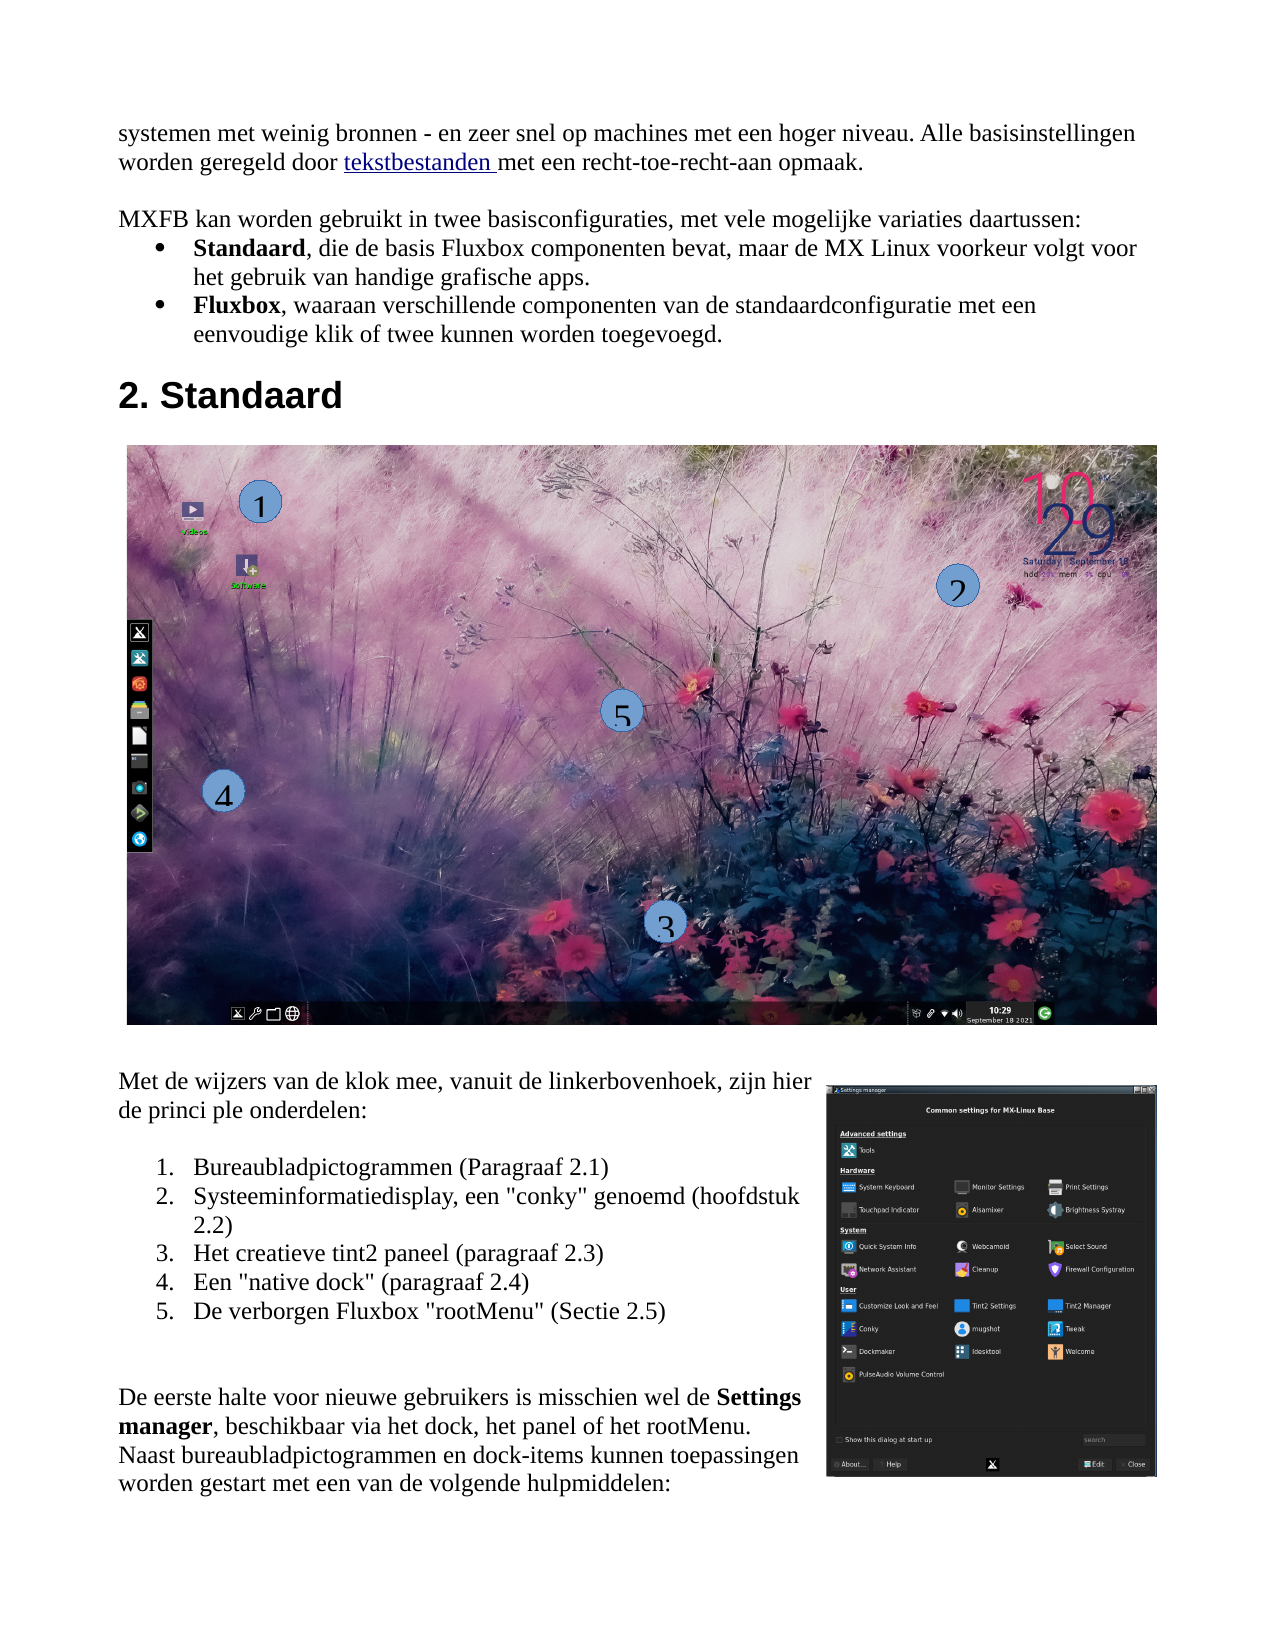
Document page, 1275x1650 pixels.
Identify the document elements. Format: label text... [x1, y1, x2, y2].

text Naast bureaubladpictogrammen en dock-items kunnen toepassingen worden gestart met een van de volgende hulpmiddelen: [118, 1440, 1157, 1497]
list Systeeminformatiedisplay, een "conky" genoemd (hoofdstuk 2.2) [156, 1181, 826, 1238]
list Een "native dock" (paragraaf 2.4) [156, 1267, 826, 1296]
list Het creatieve tint2 paneel (paragraaf 2.3) [156, 1238, 826, 1267]
text Met de wijzers van de klok mee vanuit de linkerbovenhoekzijn hier de princi ple onderdelen: [118, 1066, 1157, 1123]
subtitle 2. Standaard [118, 373, 1157, 416]
picture [826, 1085, 1157, 1477]
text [118, 118, 1157, 176]
picture [126, 445, 1157, 1025]
list Bureaubladpictogrammen (Paragraaf 2.1) [156, 1152, 826, 1181]
list Standaard, die de basis Fluxbox componenten bevat, maar de MX Linux voorkeur volgt voor het gebruik van handige grafische apps [156, 233, 1157, 291]
list Fluxbox, waaraan verschillende componenten van de standaardconfiguratie met een eenvoudige klik of twee kunnen worden toegevoegd [156, 291, 1157, 348]
text MXFB kan worden gebruikt in twee basisconfiguraties, met vele variaties daartussen: [118, 204, 1157, 233]
text De eerste halte voor nieuwe gebruikers is misschien wel de Settings manager, beschikbaar via het dock, het panel of het rootMenu. [118, 1382, 826, 1440]
list De verborgen Fluxbox "rootMenu" (Sectie 2.5) [156, 1296, 826, 1325]
